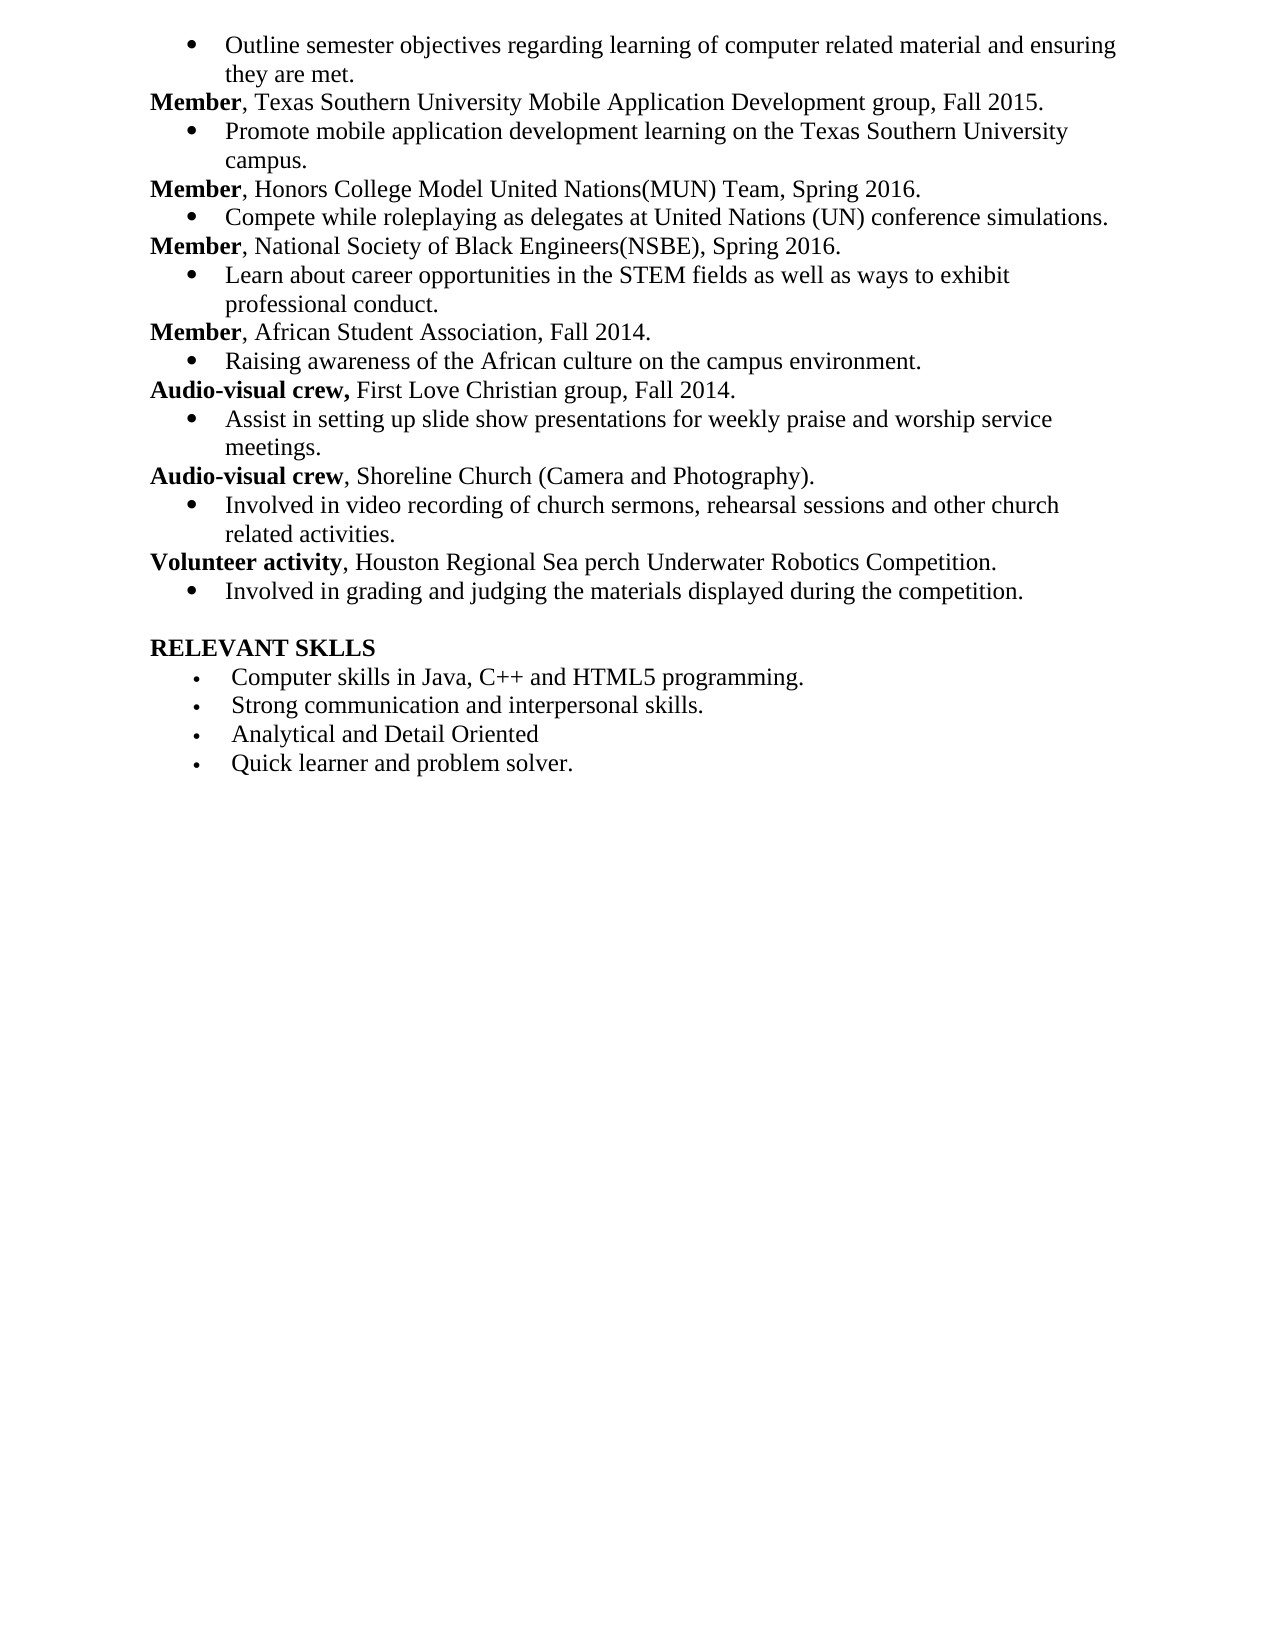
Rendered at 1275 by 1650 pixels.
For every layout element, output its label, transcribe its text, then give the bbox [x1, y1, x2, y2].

text RELEVANT SKLLS [150, 633, 1125, 662]
text Volunteer activity, Houston Regional Sea perch Underwater Robotics Competition. [150, 547, 1125, 576]
list Compete while roleplaying as delegates at United Nations (UN) conference simulations. [187, 202, 1125, 231]
list Learn about career opportunities in the STEM fields as well as ways to exhibit professional conduct. [187, 260, 1125, 317]
list Strong communication and interpersonal skills. [194, 691, 1125, 719]
text Member, Honors College Model United Nations(MUN) Team, Spring 2016. [150, 174, 1125, 202]
list Assist in setting up slide show presentations for weekly praise and worship service meetings. [187, 404, 1125, 461]
list Involved in grading and judging the materials displayed during the competition. [187, 576, 1125, 605]
list Promote mobile application development learning on the Texas Southern University campus. [187, 116, 1125, 174]
list Raising awareness of the African culture on the campus environment. [187, 346, 1125, 375]
list Computer skills in Java, C++ and HTML5 programming. [194, 662, 1125, 691]
list Quick learner and problem solver. [194, 748, 1125, 777]
text Member, African Student Association, Fall 2014. [150, 317, 1125, 346]
text Audio-visual crew, First Love Christian group, Fall 2014. [150, 375, 1125, 404]
text Audio-visual crew, Shoreline Church (Camera and Photography). [150, 461, 1125, 490]
list Outline semester objectives regarding learning of computer related material and ensuring they are met. [187, 30, 1125, 87]
list Analytical and Detail Oriented [194, 719, 1125, 748]
list Involved in video recording of church sermons, rehearsal sessions and other church related activities. [187, 490, 1125, 547]
text Member, National Society of Black Engineers(NSBE), Spring 2016. [150, 231, 1125, 260]
text Member, Texas Southern University Mobile Application Development group, Fall 2015. [150, 87, 1125, 116]
